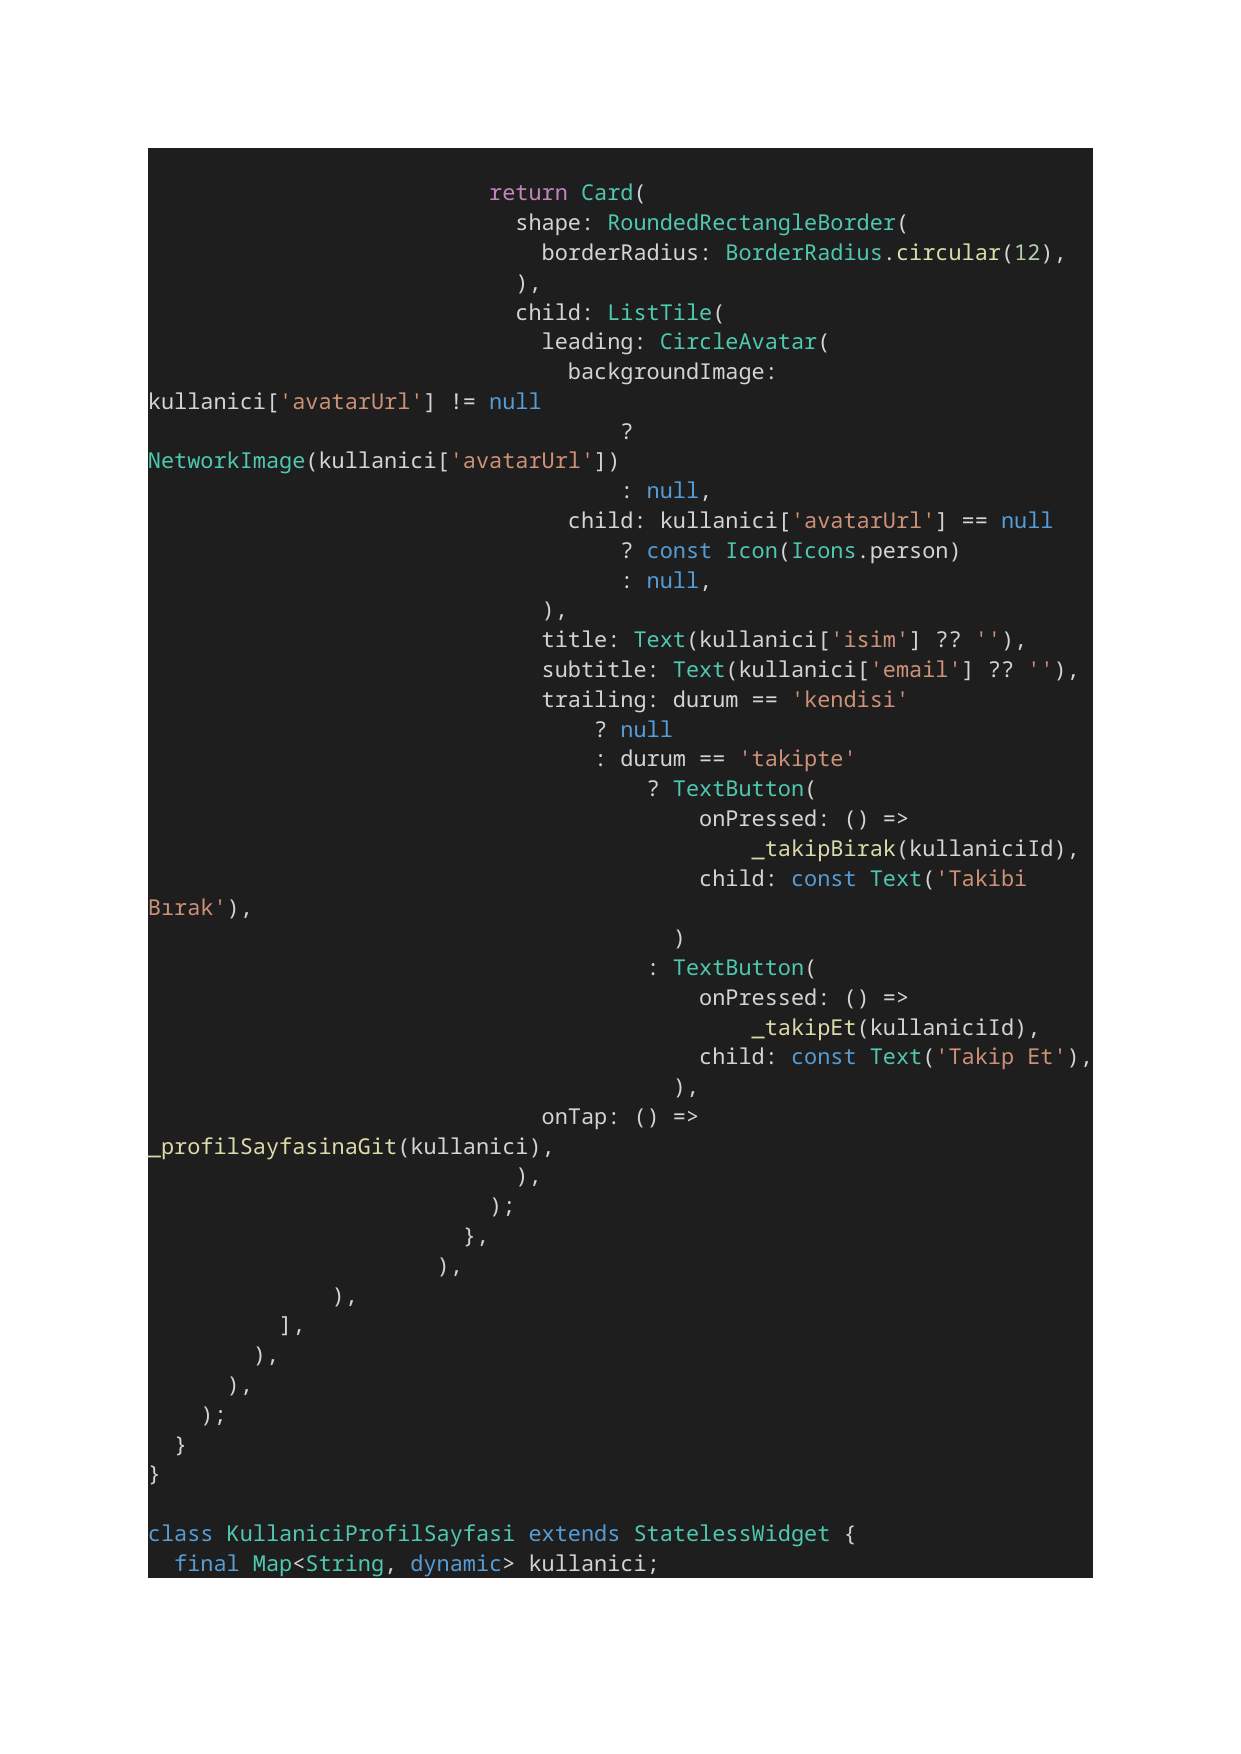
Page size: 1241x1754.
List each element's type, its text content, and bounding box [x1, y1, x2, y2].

text child: kullanici['avatarUrl'] == null [148, 505, 1093, 535]
text : durum == 'takipte' [148, 743, 1093, 773]
text ); [148, 1190, 1093, 1220]
text onPressed: () => [148, 982, 1093, 1012]
text } [148, 1429, 1093, 1458]
text : null, [148, 475, 1093, 505]
text ? NetworkImage(kullanici['avatarUrl']) [148, 416, 1093, 475]
text return Card( [148, 177, 1093, 207]
text onPressed: () => [148, 803, 1093, 833]
text ), [148, 594, 1093, 624]
text ); [148, 1399, 1093, 1429]
text class KullaniciProfilSayfasi extends StatelessWidget { [148, 1518, 1093, 1548]
text leading: CircleAvatar( [148, 326, 1093, 356]
text subtitle: Text(kullanici['email'] ?? ''), [148, 654, 1093, 684]
text ], [148, 1309, 1093, 1339]
text ), [148, 1071, 1093, 1101]
text ), [148, 267, 1093, 297]
text shape: RoundedRectangleBorder( [148, 207, 1093, 237]
text ? const Icon(Icons.person) [148, 535, 1093, 565]
text trailing: durum == 'kendisi' [148, 684, 1093, 714]
text ? null [148, 714, 1093, 743]
text ), [148, 1369, 1093, 1399]
text ), [148, 1339, 1093, 1369]
text title: Text(kullanici['isim'] ?? ''), [148, 624, 1093, 654]
text child: const Text('Takibi Bırak'), [148, 863, 1093, 922]
text ), [148, 1280, 1093, 1309]
text borderRadius: BorderRadius.circular(12), [148, 237, 1093, 267]
text child: const Text('Takip Et'), [148, 1041, 1093, 1071]
text backgroundImage: kullanici['avatarUrl'] != null [148, 356, 1093, 416]
text ) [148, 922, 1093, 952]
text } [148, 1458, 1093, 1488]
text ), [148, 1161, 1093, 1190]
text : TextButton( [148, 952, 1093, 982]
text ? TextButton( [148, 773, 1093, 803]
text ), [148, 1250, 1093, 1280]
text _takipBirak(kullaniciId), [148, 833, 1093, 863]
text _takipEt(kullaniciId), [148, 1012, 1093, 1041]
text child: ListTile( [148, 297, 1093, 326]
text : null, [148, 565, 1093, 594]
text }, [148, 1220, 1093, 1250]
text onTap: () => _profilSayfasinaGit(kullanici), [148, 1101, 1093, 1161]
text final Map<String, dynamic> kullanici; [148, 1548, 1093, 1578]
